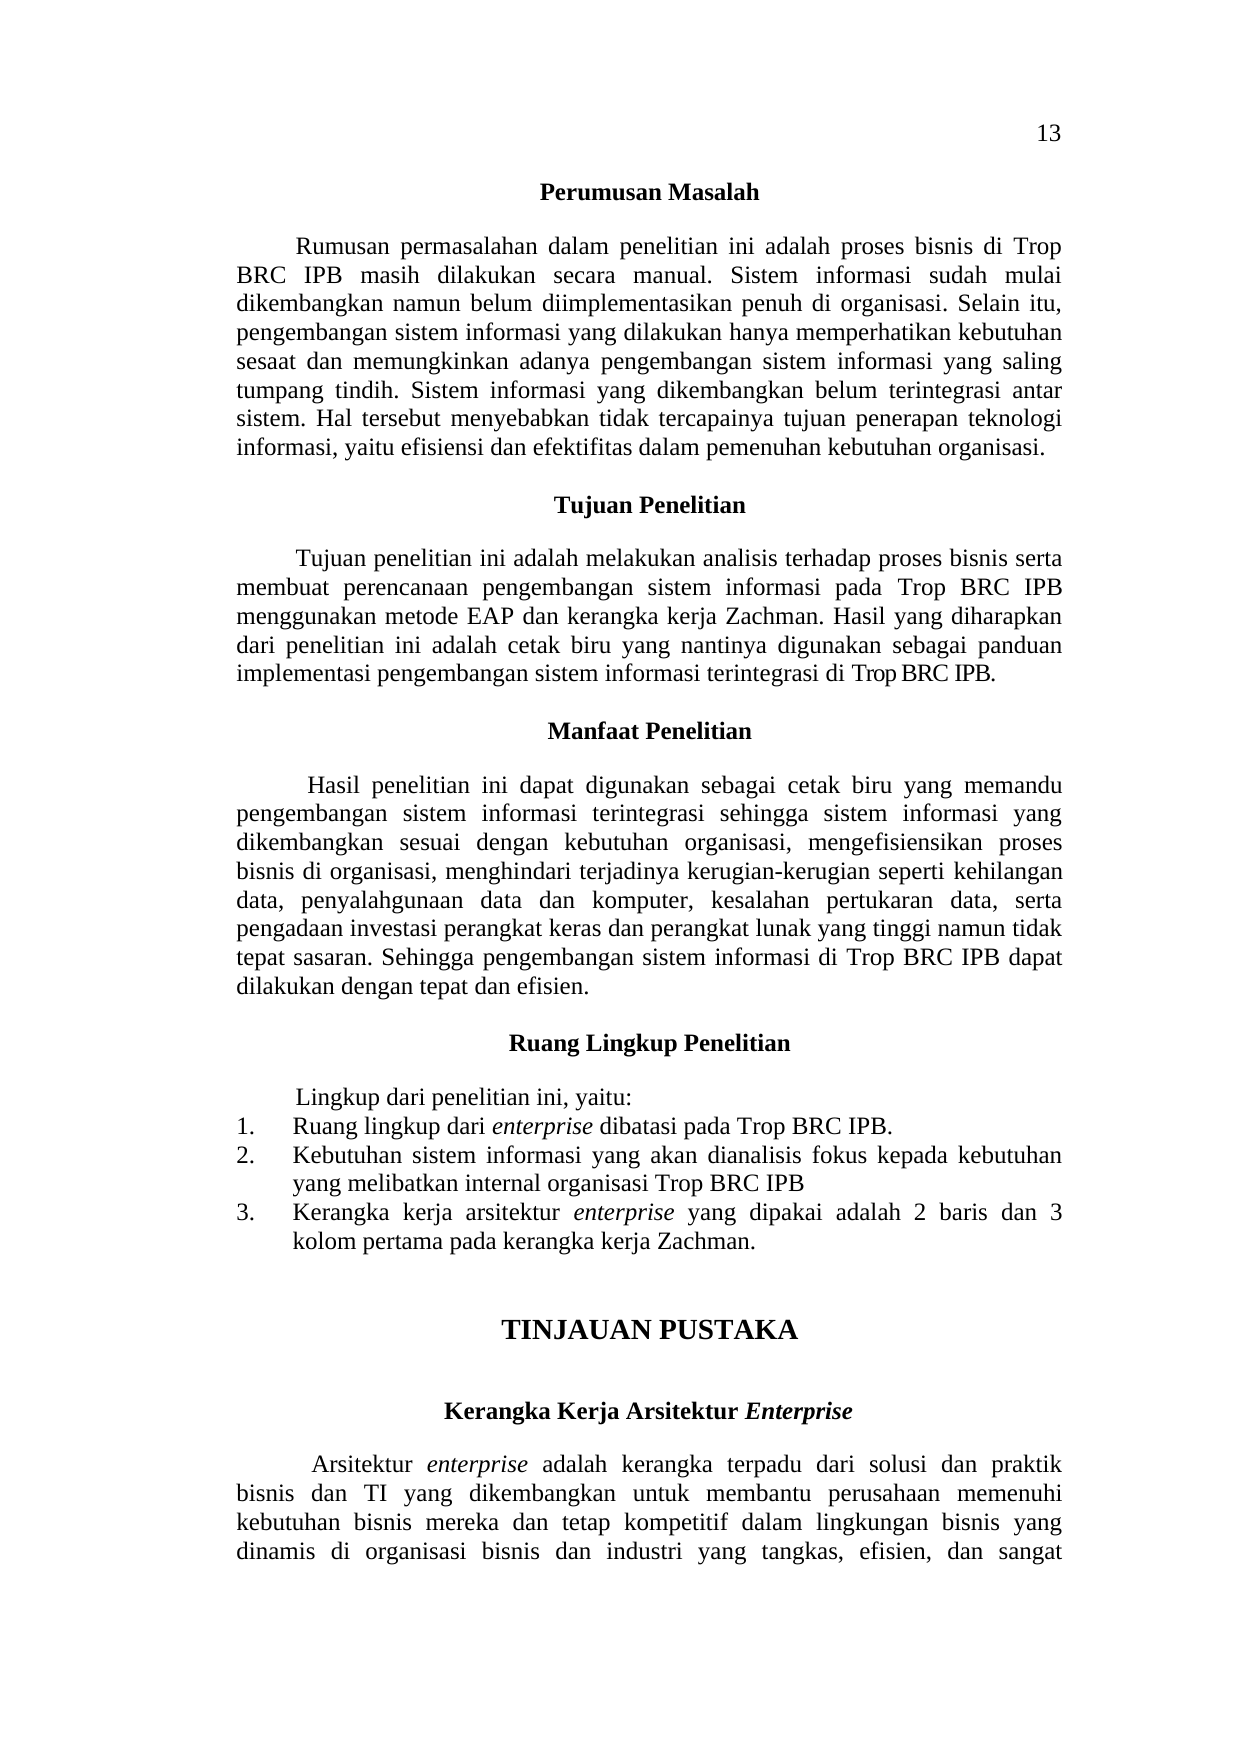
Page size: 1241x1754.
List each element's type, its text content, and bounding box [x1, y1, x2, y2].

subtitle TINJAUAN PUSTAKA [236, 1312, 1063, 1346]
subtitle Manfaat Penelitian [236, 716, 1063, 745]
list Ruang lingkup dari enterprise dibatasi pada Trop BRC IPB. [236, 1111, 1063, 1140]
subtitle Ruang Lingkup Penelitian [236, 1028, 1063, 1057]
list Kebutuhan sistem informasi yang akan dianalisis fokus kepada kebutuhan yang melibatkan internal organisasi Trop BRC IPB [236, 1140, 1063, 1197]
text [236, 1449, 1063, 1564]
subtitle Kerangka Kerja Arsitektur Enterprise [236, 1396, 1063, 1424]
text Tujuan penelitian ini adalah melakukan analisis terhadap proses bisnis serta membuat perencanaan pengembangan sistem informasi pada Trop BRC IPB menggunakan metode EAP dan kerangka kerja Zachman. Hasil yang diharapkan dari penelitian ini adalah cetak biru yang nantinya digunakan sebagai panduan implementasi pengembangan sistem informasi terintegrasi di Trop BRC IPB. [236, 543, 1063, 687]
subtitle Perumusan Masalah [236, 177, 1063, 206]
list Kerangka kerja arsitektur enterprise yang dipakai adalah 2 baris dan 3 kolom pertama pada kerangka kerja Zachman. [236, 1197, 1063, 1255]
text Lingkup dari penelitian ini, yaitu: [236, 1082, 1063, 1111]
text Hasil penelitian ini dapat digunakan sebagai cetak biru yang memandu pengembangan sistem informasi terintegrasi sehingga sistem informasi yang dikembangkan sesuai dengan kebutuhan organisasi, mengefisiensikan proses bisnis di organisasi, menghindari terjadinya kerugian-kerugian seperti kehilangan data, penyalahgunaan data dan komputer, kesalahan pertukaran data, serta pengadaan investasi perangkat keras dan perangkat lunak yang tinggi namun tidak tepat sasaran. Sehingga pengembangan sistem informasi di Trop BRC IPB dapat dilakukan dengan tepat dan efisien. [236, 770, 1063, 1000]
subtitle Tujuan Penelitian [236, 490, 1063, 518]
text Rumusan permasalahan dalam penelitian ini adalah proses bisnis di Trop BRC IPB masih dilakukan secara manual. Sistem informasi sudah mulai dikembangkan namun belum diimplementasikan penuh di organisasi. Selain itu, pengembangan sistem informasi yang dilakukan hanya memperhatikan kebutuhan sesaat dan memungkinkan adanya pengembangan sistem informasi yang saling tumpang tindih. Sistem informasi yang dikembangkan belum terintegrasi antar sistem. Hal tersebut menyebabkan tidak tercapainya tujuan penerapan teknologi informasi, yaitu efisiensi dan efektifitas dalam pemenuhan kebutuhan organisasi. [236, 231, 1063, 461]
